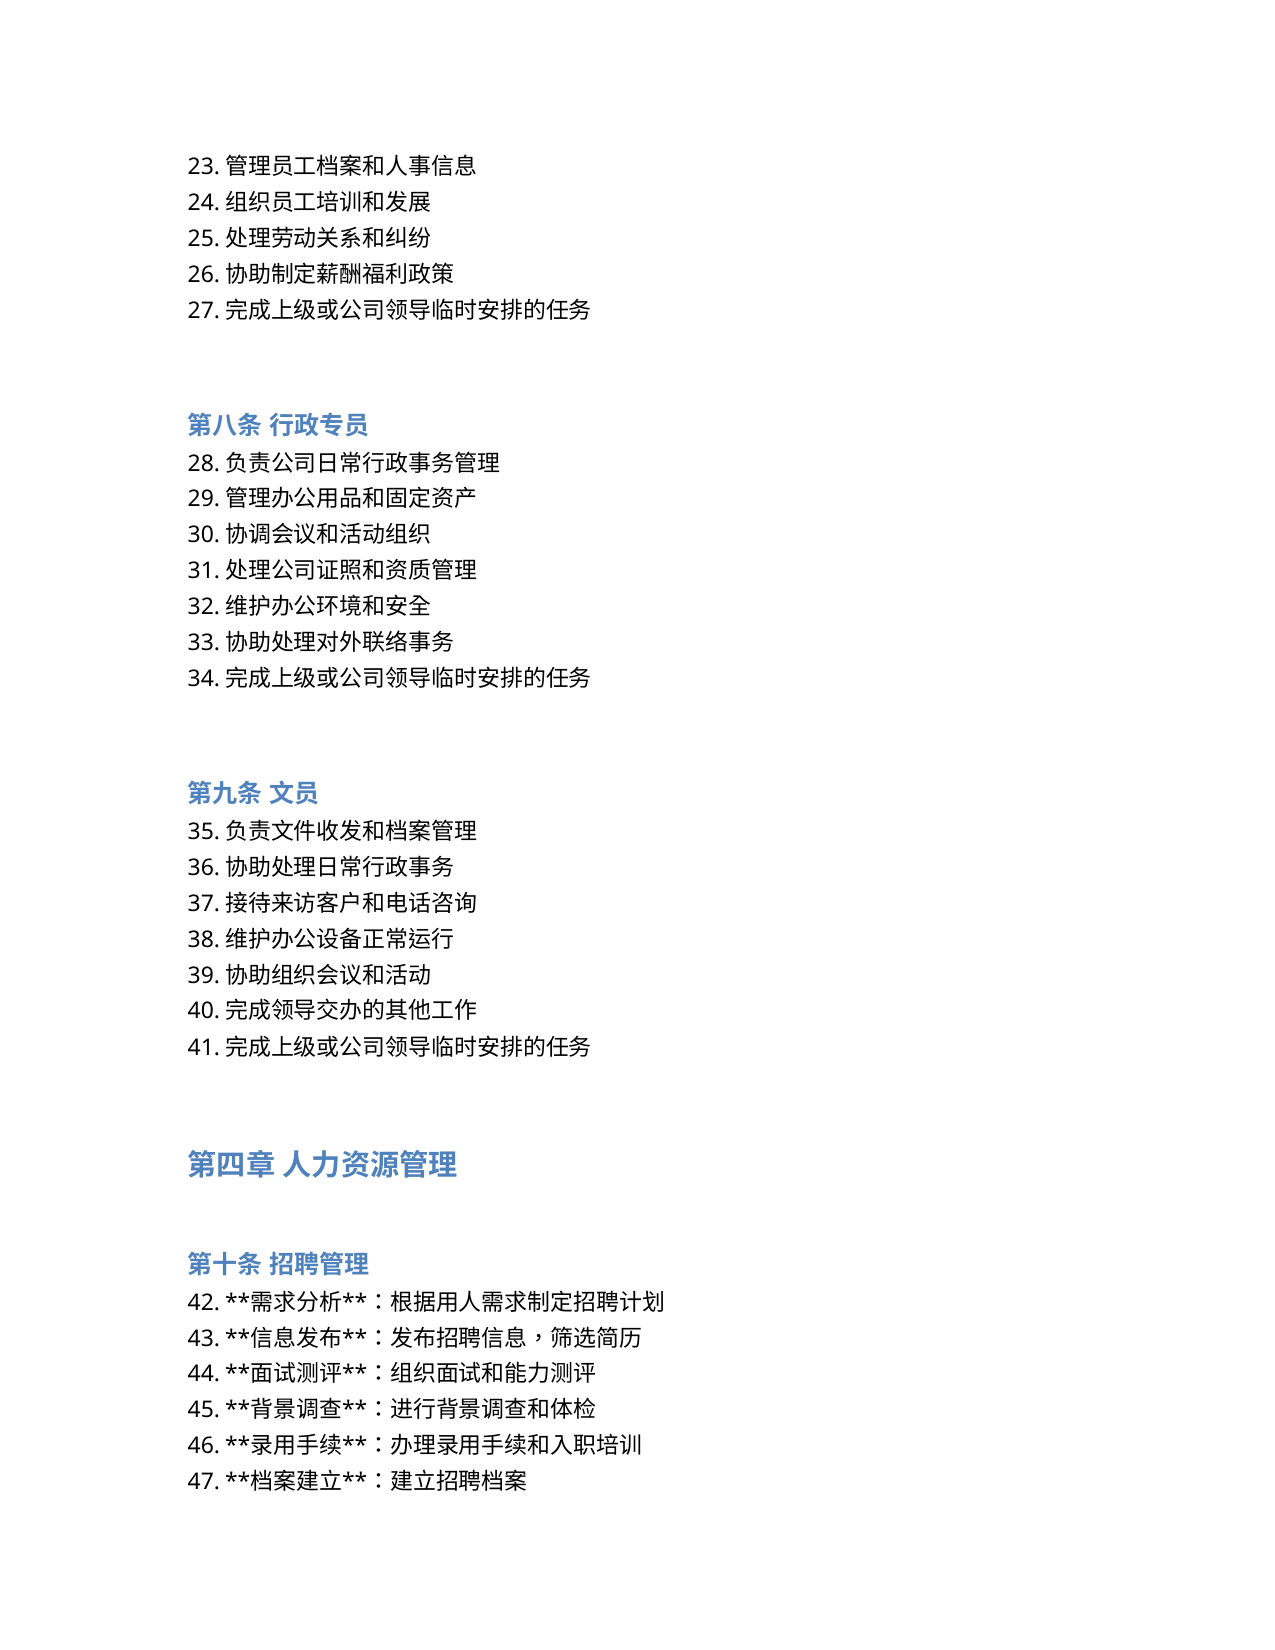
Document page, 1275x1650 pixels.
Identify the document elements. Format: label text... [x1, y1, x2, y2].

list **录用手续**：办理录用手续和入职培训 [187, 1429, 1087, 1461]
subtitle 第十条 招聘管理 [187, 1246, 1087, 1280]
list 维护办公环境和安全 [187, 590, 1087, 621]
list 接待来访客户和电话咨询 [187, 887, 1087, 918]
subtitle 第九条 文员 [187, 776, 1087, 810]
list **信息发布**：发布招聘信息，筛选简历 [187, 1321, 1087, 1353]
list 处理公司证照和资质管理 [187, 554, 1087, 586]
list 完成上级或公司领导临时安排的任务 [187, 294, 1087, 325]
list 处理劳动关系和纠纷 [187, 222, 1087, 253]
list **档案建立**：建立招聘档案 [187, 1465, 1087, 1496]
list 协助处理对外联络事务 [187, 626, 1087, 657]
list 组织员工培训和发展 [187, 186, 1087, 217]
list 管理办公用品和固定资产 [187, 482, 1087, 514]
list 维护办公设备正常运行 [187, 923, 1087, 954]
list 负责公司日常行政事务管理 [187, 446, 1087, 478]
list 完成上级或公司领导临时安排的任务 [187, 1030, 1087, 1062]
subtitle 第四章 人力资源管理 [187, 1144, 1087, 1184]
list 管理员工档案和人事信息 [187, 150, 1087, 181]
list **面试测评**：组织面试和能力测评 [187, 1357, 1087, 1389]
list 协助制定薪酬福利政策 [187, 258, 1087, 289]
list **背景调查**：进行背景调查和体检 [187, 1393, 1087, 1424]
list 协助组织会议和活动 [187, 958, 1087, 990]
subtitle 第八条 行政专员 [187, 407, 1087, 441]
list 完成上级或公司领导临时安排的任务 [187, 662, 1087, 693]
list 协调会议和活动组织 [187, 518, 1087, 549]
list 负责文件收发和档案管理 [187, 815, 1087, 846]
list 完成领导交办的其他工作 [187, 994, 1087, 1026]
list 协助处理日常行政事务 [187, 851, 1087, 882]
list **需求分析**：根据用人需求制定招聘计划 [187, 1286, 1087, 1317]
